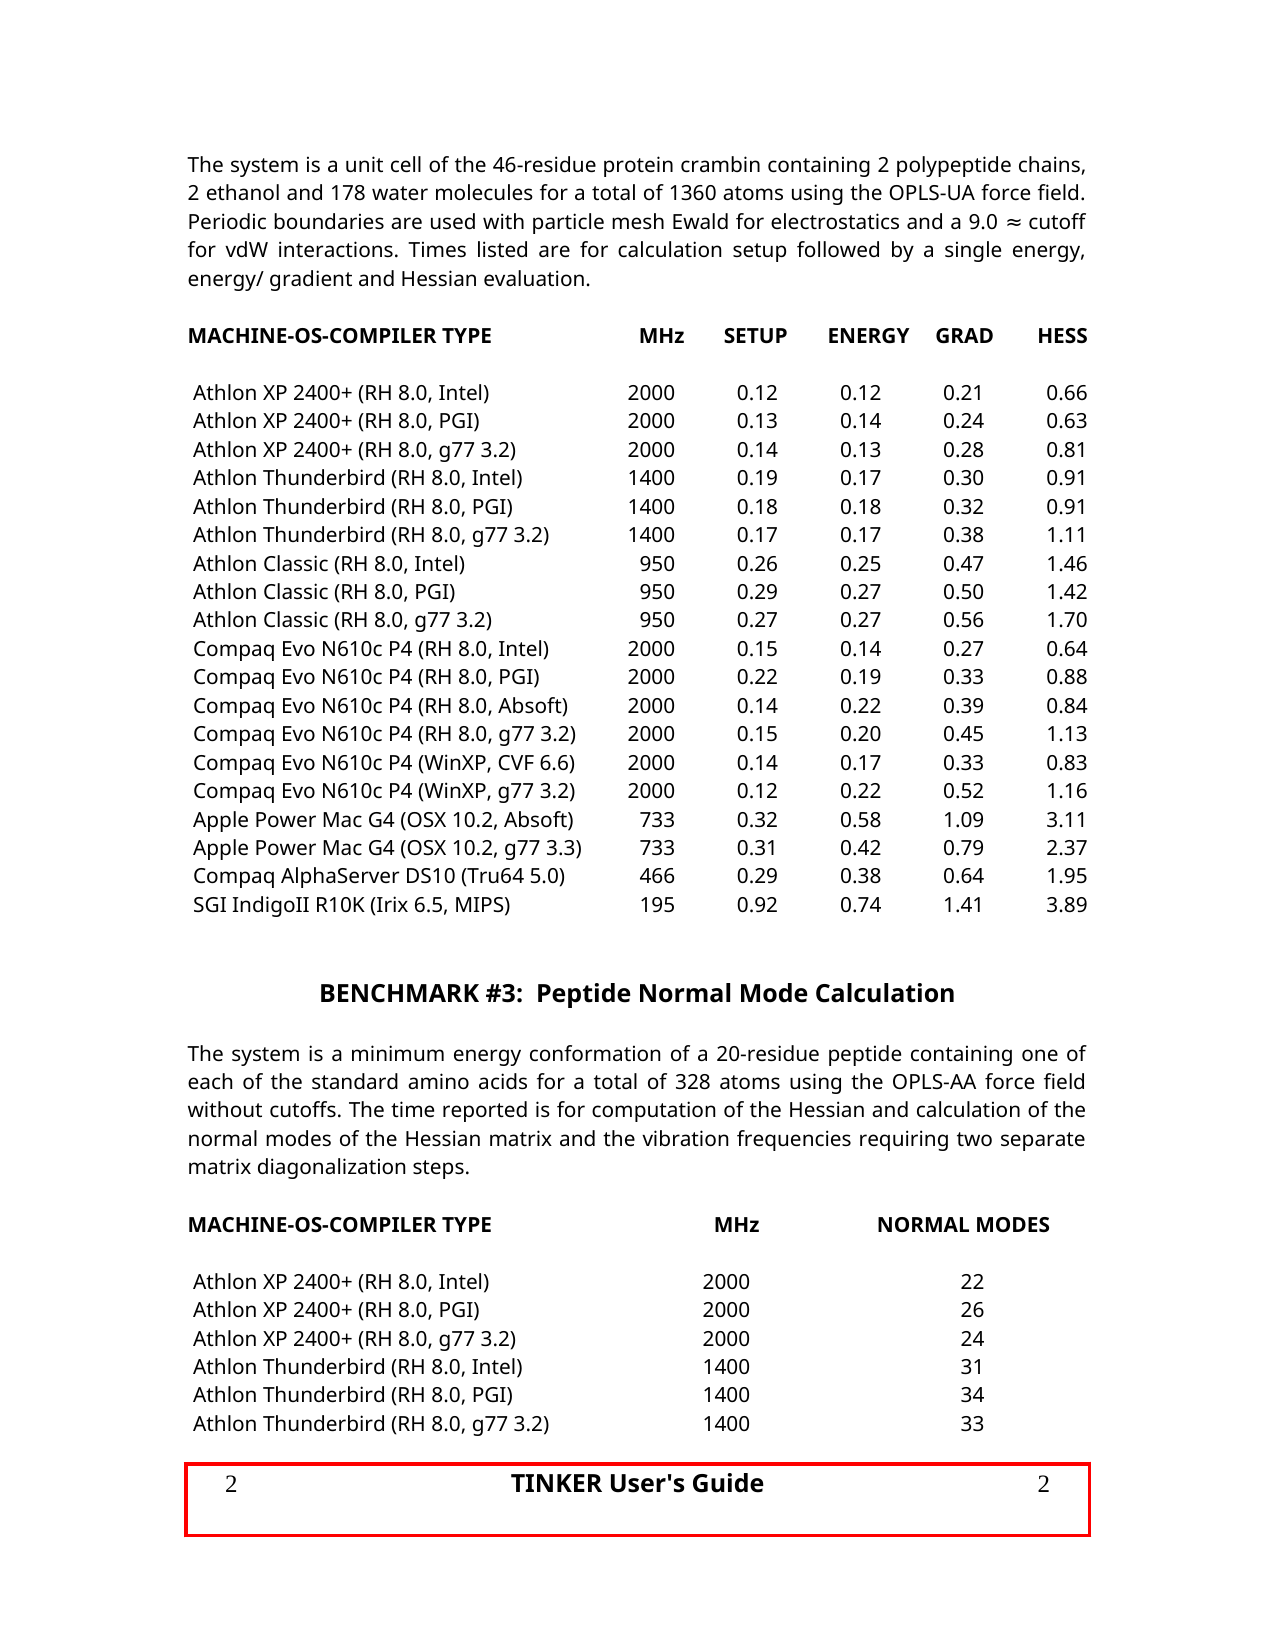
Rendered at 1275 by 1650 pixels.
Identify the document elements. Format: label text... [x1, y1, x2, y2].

text Compaq Evo N610c P4 (RH 8.0, PGI) 2000 0.22 0.19 0.33 0.88 [187, 662, 1087, 691]
text Athlon Classic (RH 8.0, g77 3.2) 950 0.27 0.27 0.56 1.70 [187, 606, 1087, 634]
text Athlon Thunderbird (RH 8.0, Intel) 1400 0.19 0.17 0.30 0.91 [187, 463, 1087, 492]
text Compaq Evo N610c P4 (RH 8.0, g77 3.2) 2000 0.15 0.20 0.45 1.13 [187, 719, 1087, 748]
text Compaq AlphaServer DS10 (Tru64 5.0) 466 0.29 0.38 0.64 1.95 [187, 862, 1087, 890]
text Compaq Evo N610c P4 (RH 8.0, Absoft) 2000 0.14 0.22 0.39 0.84 [187, 691, 1087, 719]
text Athlon Thunderbird (RH 8.0, Intel) 1400 31 [187, 1352, 1087, 1381]
text Apple Power Mac G4 (OSX 10.2, Absoft) 733 0.32 0.58 1.09 3.11 [187, 805, 1087, 833]
text Athlon Thunderbird (RH 8.0, PGI) 1400 0.18 0.18 0.32 0.91 [187, 492, 1087, 520]
text Athlon XP 2400+ (RH 8.0, Intel) 2000 0.12 0.12 0.21 0.66 [187, 378, 1087, 407]
text BENCHMARK #3: Peptide Normal Mode Calculation [187, 976, 1087, 1010]
text Athlon Classic (RH 8.0, PGI) 950 0.29 0.27 0.50 1.42 [187, 577, 1087, 606]
text Compaq Evo N610c P4 (WinXP, g77 3.2) 2000 0.12 0.22 0.52 1.16 [187, 776, 1087, 805]
text MACHINE-OS-COMPILER TYPE MHz NORMAL MODES [187, 1210, 1087, 1238]
text The system is a unit cell of the 46-residue protein crambin containing 2 polypeptide chains, 2 ethanol and 178 water molecules for a total of 1360 atoms using the OPLS-UA force field. Periodic boundaries are used with particle mesh Ewald for electrostatics and a 9.0 ≈ cutoff for vdW interactions. Times listed are for calculation setup followed by a single energy, energy/ gradient and Hessian evaluation. [187, 150, 1087, 292]
text Athlon XP 2400+ (RH 8.0, PGI) 2000 26 [187, 1295, 1087, 1324]
text Compaq Evo N610c P4 (WinXP, CVF 6.6) 2000 0.14 0.17 0.33 0.83 [187, 748, 1087, 776]
text Athlon Classic (RH 8.0, Intel) 950 0.26 0.25 0.47 1.46 [187, 549, 1087, 577]
text Compaq Evo N610c P4 (RH 8.0, Intel) 2000 0.15 0.14 0.27 0.64 [187, 634, 1087, 662]
text The system is a minimum energy conformation of a 20-residue peptide containing one of each of the standard amino acids for a total of 328 atoms using the OPLS-AA force field without cutoffs. The time reported is for computation of the Hessian and calculation of the normal modes of the Hessian matrix and the vibration frequencies requiring two separate matrix diagonalization steps. [187, 1039, 1087, 1181]
text MACHINE-OS-COMPILER TYPE MHz SETUP ENERGY GRAD HESS [187, 321, 1087, 349]
text SGI IndigoII R10K (Irix 6.5, MIPS) 195 0.92 0.74 1.41 3.89 [187, 890, 1087, 918]
text Athlon Thunderbird (RH 8.0, PGI) 1400 34 [187, 1381, 1087, 1409]
text Athlon XP 2400+ (RH 8.0, PGI) 2000 0.13 0.14 0.24 0.63 [187, 407, 1087, 435]
text Athlon XP 2400+ (RH 8.0, g77 3.2) 2000 0.14 0.13 0.28 0.81 [187, 435, 1087, 463]
text Apple Power Mac G4 (OSX 10.2, g77 3.3) 733 0.31 0.42 0.79 2.37 [187, 833, 1087, 862]
text Athlon XP 2400+ (RH 8.0, Intel) 2000 22 [187, 1267, 1087, 1295]
text Athlon XP 2400+ (RH 8.0, g77 3.2) 2000 24 [187, 1324, 1087, 1352]
text Athlon Thunderbird (RH 8.0, g77 3.2) 1400 0.17 0.17 0.38 1.11 [187, 520, 1087, 549]
text Athlon Thunderbird (RH 8.0, g77 3.2) 1400 33 [187, 1409, 1087, 1437]
